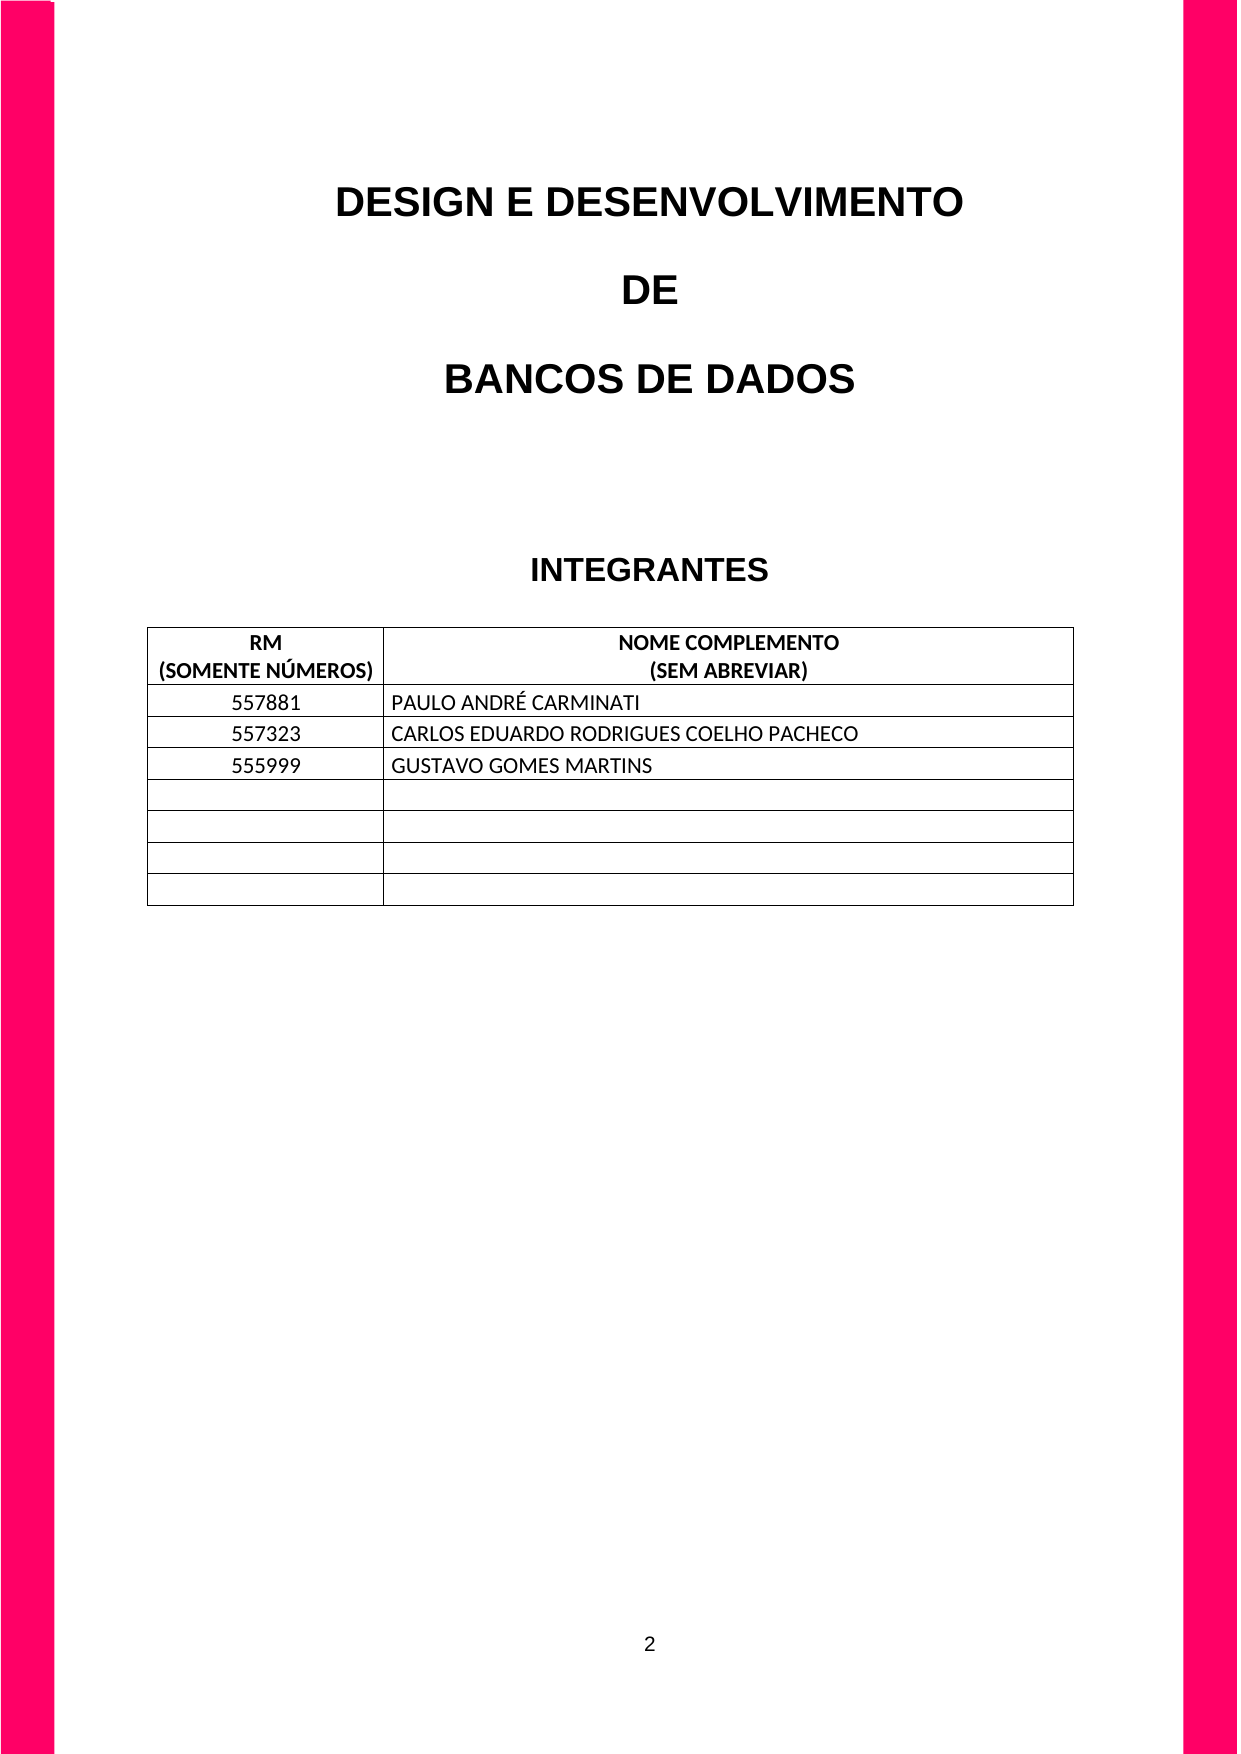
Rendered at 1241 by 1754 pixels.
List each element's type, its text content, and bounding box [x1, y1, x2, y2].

table_cell PAULO ANDRÉ CARMINATI [384, 685, 1073, 716]
text INTEGRANTES [177, 550, 1122, 589]
table_cell [384, 843, 1073, 873]
table_header NOME COMPLEMENTO (SEM ABREVIAR) [384, 628, 1073, 684]
table_cell 555999 [148, 748, 383, 779]
table_cell 557323 [148, 717, 383, 747]
table_cell [384, 874, 1073, 904]
table_cell [148, 874, 383, 904]
table_cell [384, 780, 1073, 810]
table_cell 557881 [148, 685, 383, 716]
text Bancos de Dados [177, 354, 1122, 402]
table_cell [148, 811, 383, 842]
table_header RM (SOMENTE NÚMEROS) [148, 628, 383, 684]
table_cell GUSTAVO GOMES MARTINS [384, 748, 1073, 779]
table_cell [148, 780, 383, 810]
text de [177, 266, 1122, 314]
table_cell [384, 811, 1073, 842]
table_cell CARLOS EDUARDO RODRIGUES COELHO PACHECO [384, 717, 1073, 747]
text Design e Desenvolvimento [177, 177, 1122, 225]
table_cell [148, 843, 383, 873]
